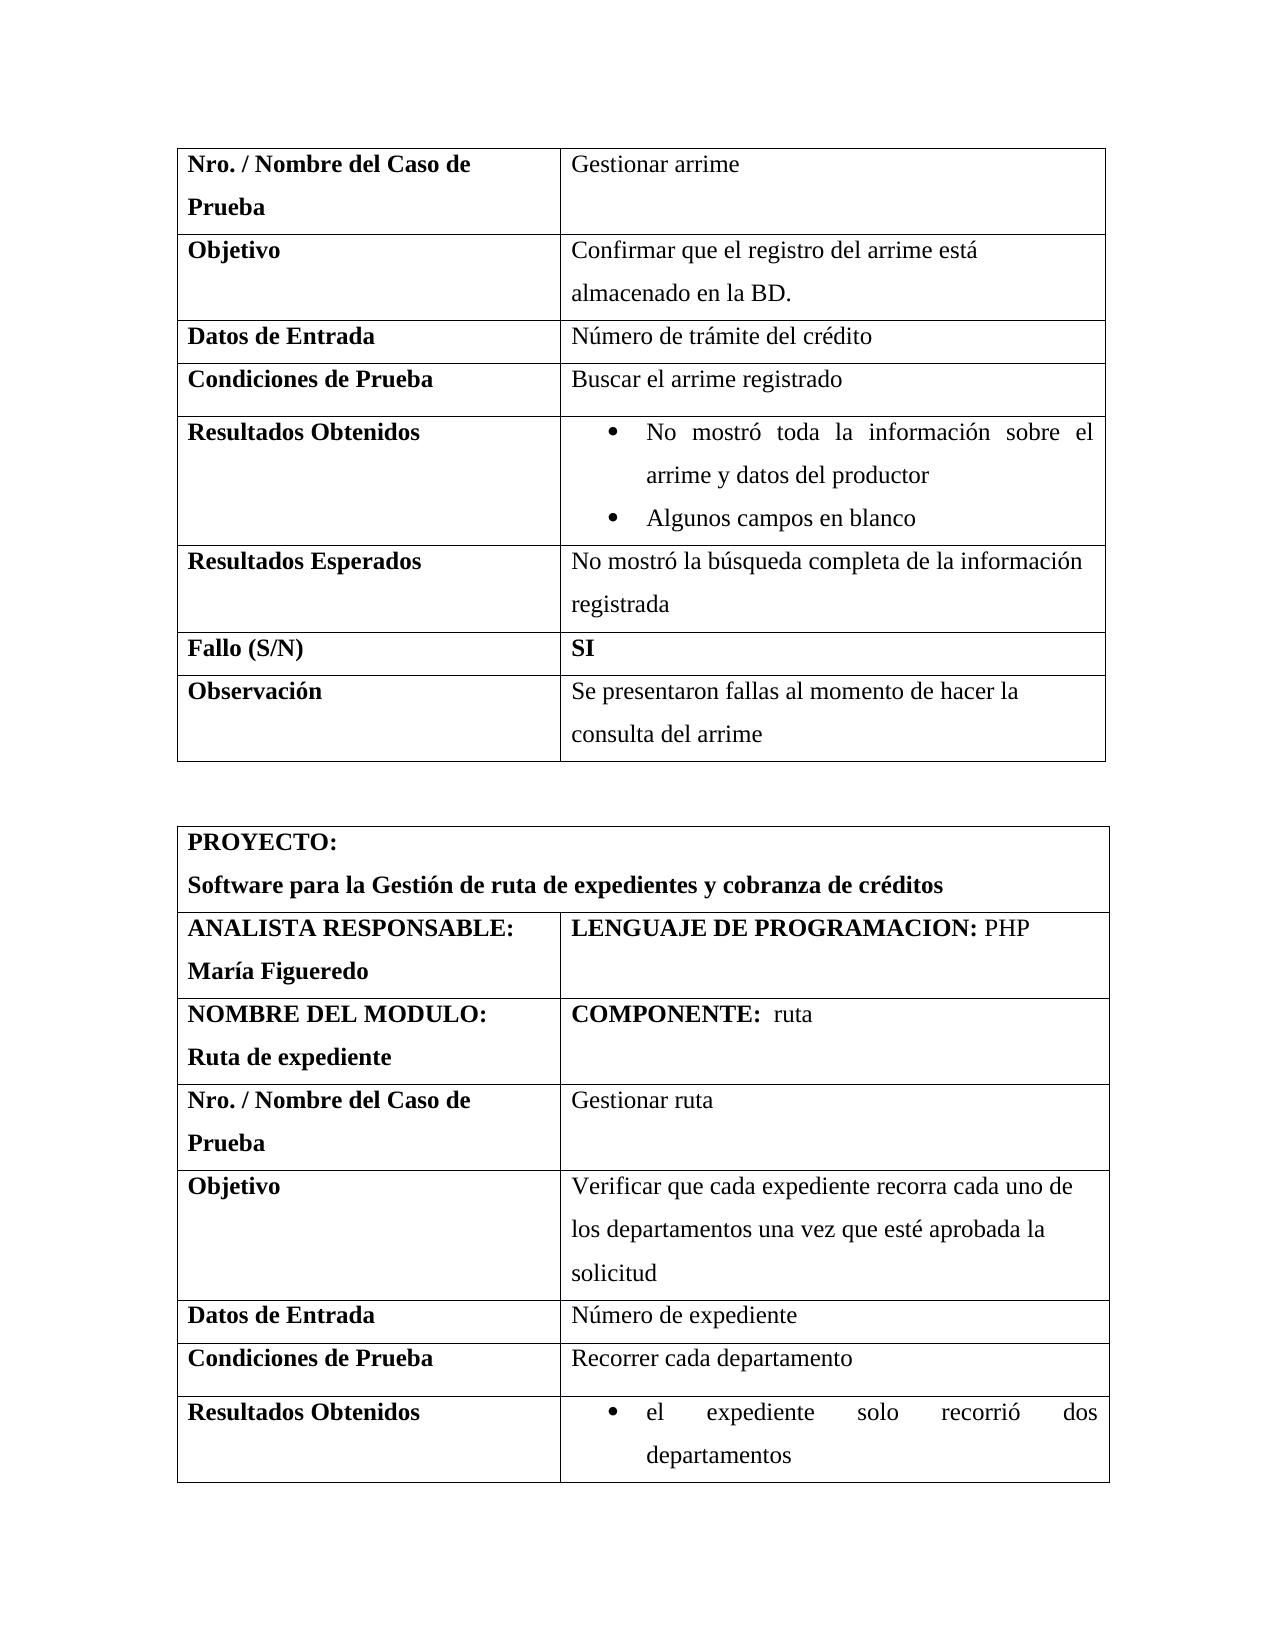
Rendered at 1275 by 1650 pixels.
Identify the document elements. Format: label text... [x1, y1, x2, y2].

table_cell Nro. / Nombre del Caso de Prueba [178, 1085, 560, 1170]
table_cell LENGUAJE DE PROGRAMACION: PHP [561, 913, 1109, 998]
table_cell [561, 1397, 1109, 1482]
table_cell Datos de Entrada [178, 321, 560, 363]
table_cell No mostró la búsqueda completa de la información registrada [561, 546, 1105, 632]
table_cell ANALISTA RESPONSABLE: María Figueredo [178, 913, 560, 998]
table_cell Número de trámite del crédito [561, 321, 1105, 363]
table_cell Se presentaron fallas al momento de hacer la consulta del arrime [561, 676, 1105, 761]
table_cell Gestionar ruta [561, 1085, 1109, 1170]
table_cell No mostró toda la información sobre el arrime y datos del productor Algunos campos en blanco [561, 417, 1105, 545]
table_cell Recorrer cada departamento [561, 1344, 1109, 1396]
table_cell SI [561, 633, 1105, 675]
table_cell Confirmar que el registro del arrime está almacenado en la BD. [561, 235, 1105, 320]
table_cell Nro. / Nombre del Caso de Prueba [178, 149, 560, 234]
table_cell NOMBRE DEL MODULO: Ruta de expediente [178, 999, 560, 1084]
table_cell Objetivo [178, 1171, 560, 1299]
table_cell Buscar el arrime registrado [561, 364, 1105, 416]
table_cell Fallo (S/N) [178, 633, 560, 675]
table_cell Observación [178, 676, 560, 761]
table_header PROYECTO: Software para la Gestión de ruta de expedientes y cobranza de créditos [178, 827, 1109, 912]
table_cell Verificar que cada expediente recorra cada uno de los departamentos una vez que esté aprobada la solicitud [561, 1171, 1109, 1299]
table_cell Datos de Entrada [178, 1301, 560, 1342]
table_cell Gestionar arrime [561, 149, 1105, 234]
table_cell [178, 1397, 560, 1482]
table_cell Objetivo [178, 235, 560, 320]
table_cell Condiciones de Prueba [178, 364, 560, 416]
table_cell COMPONENTE: ruta [561, 999, 1109, 1084]
table_cell Resultados Obtenidos [178, 417, 560, 545]
table_cell Resultados Esperados [178, 546, 560, 632]
table_cell Número de expediente [561, 1301, 1109, 1342]
table_cell Condiciones de Prueba [178, 1344, 560, 1396]
